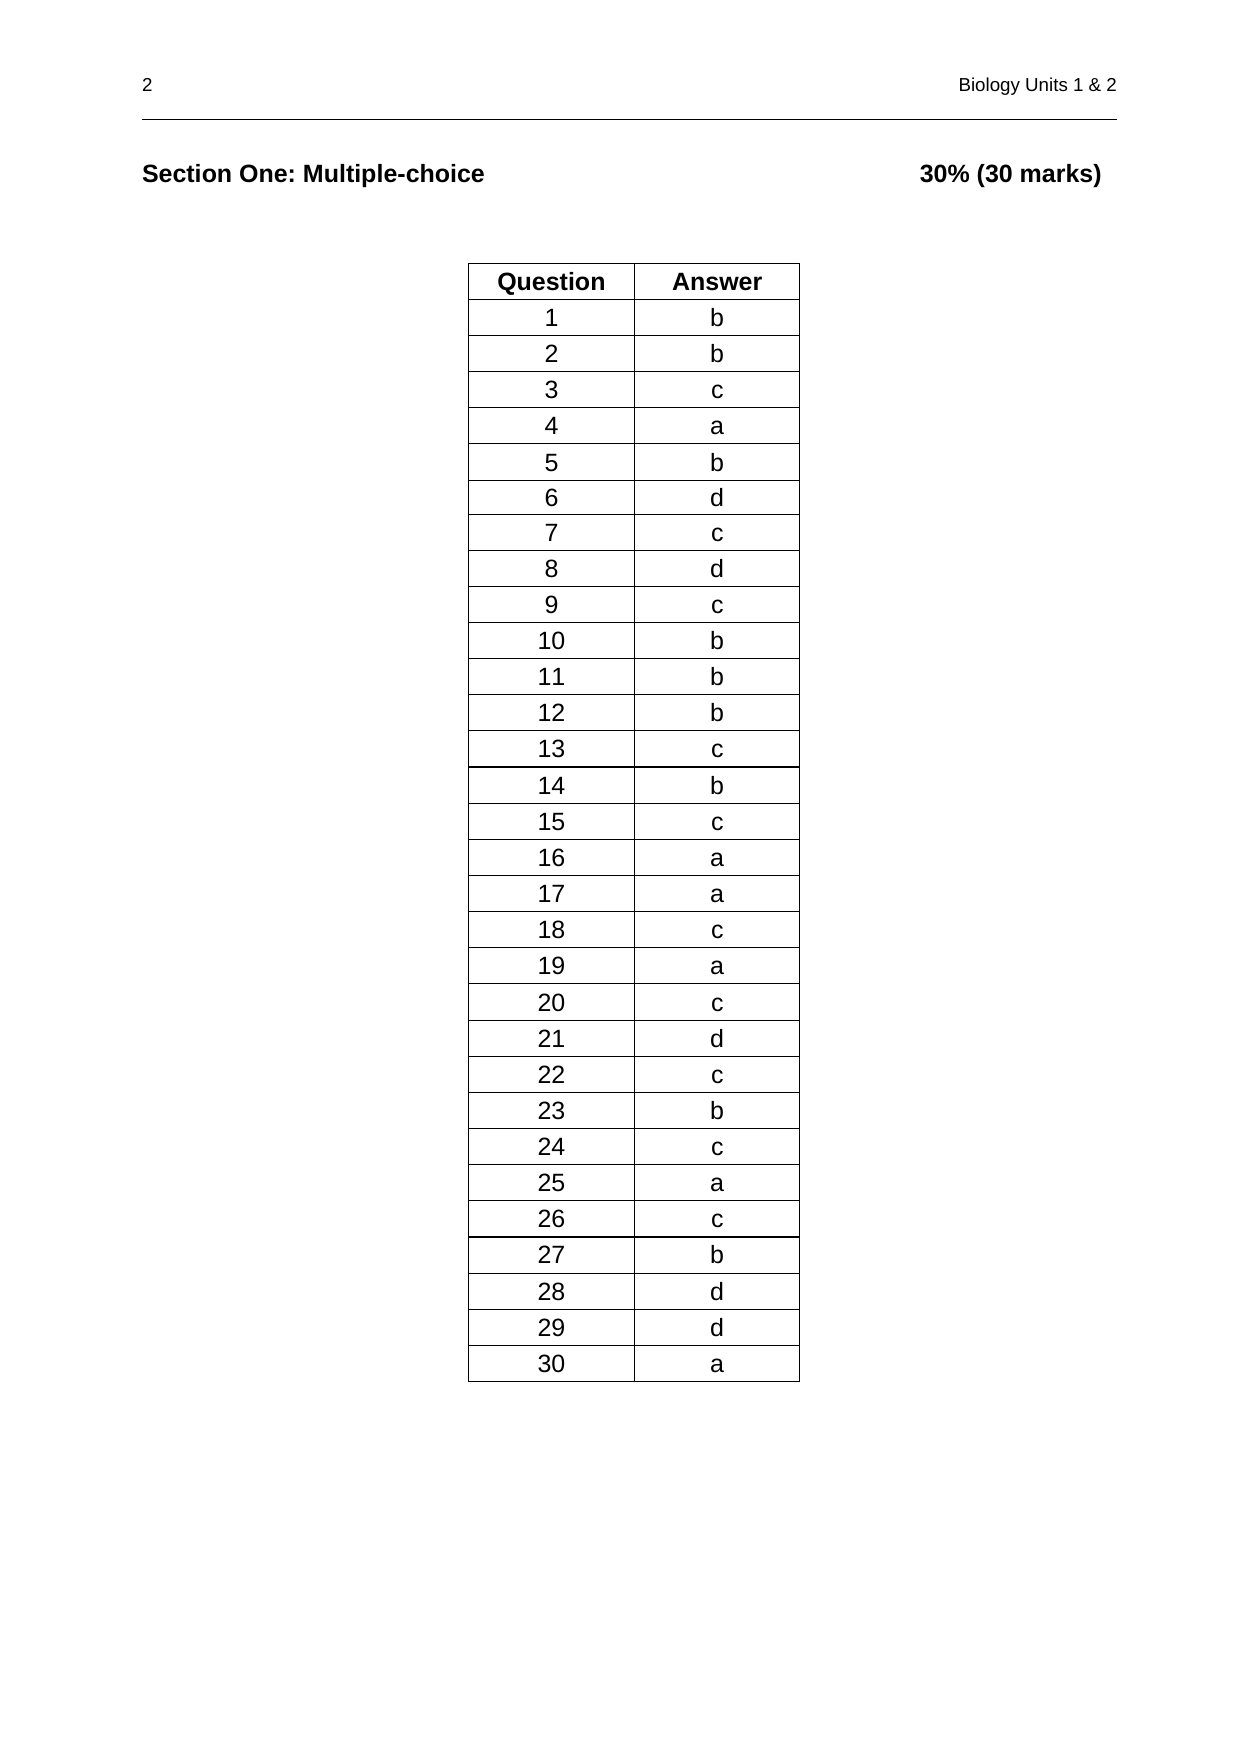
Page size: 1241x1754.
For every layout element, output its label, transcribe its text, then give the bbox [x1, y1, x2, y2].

table_cell 10 [469, 623, 634, 658]
table_cell 1 [469, 300, 634, 335]
table_cell c [635, 912, 799, 947]
table_cell b [635, 1093, 799, 1128]
table_cell 16 [469, 840, 634, 875]
table_cell c [635, 731, 799, 766]
table_cell b [635, 1238, 799, 1272]
table_cell d [635, 1274, 799, 1309]
table_cell 3 [469, 372, 634, 407]
text Section One: Multiple-choice 30% (30 marks) [142, 159, 1104, 187]
table_cell 11 [469, 659, 634, 694]
table_cell d [635, 1021, 799, 1056]
table_cell b [635, 768, 799, 803]
table_cell b [635, 695, 799, 730]
table_cell 12 [469, 695, 634, 730]
table_cell a [635, 1165, 799, 1200]
table_cell a [635, 948, 799, 983]
table_cell a [635, 408, 799, 443]
table_cell 20 [469, 984, 634, 1019]
table_cell d [635, 551, 799, 586]
table_cell 18 [469, 912, 634, 947]
table_cell 8 [469, 551, 634, 586]
table_cell 25 [469, 1165, 634, 1200]
table_cell 4 [469, 408, 634, 443]
table_cell 23 [469, 1093, 634, 1128]
table_cell d [635, 481, 799, 513]
table_cell a [635, 1346, 799, 1381]
table_cell c [635, 984, 799, 1019]
table_cell c [635, 1057, 799, 1092]
table_header Question [469, 264, 634, 299]
table_header Answer [635, 264, 799, 299]
table_cell 24 [469, 1129, 634, 1164]
table_cell 9 [469, 587, 634, 622]
table_cell a [635, 840, 799, 875]
table_cell b [635, 623, 799, 658]
table_cell 29 [469, 1310, 634, 1345]
table_cell 6 [469, 481, 634, 513]
table_cell 27 [469, 1238, 634, 1272]
table_cell 2 [469, 336, 634, 371]
table_cell 14 [469, 768, 634, 803]
table_cell c [635, 1129, 799, 1164]
table_cell d [635, 1310, 799, 1345]
table_cell 26 [469, 1201, 634, 1236]
table_cell c [635, 804, 799, 839]
table_cell 15 [469, 804, 634, 839]
table_cell 5 [469, 444, 634, 479]
table_cell 13 [469, 731, 634, 766]
table_cell c [635, 372, 799, 407]
table_cell 22 [469, 1057, 634, 1092]
table_cell c [635, 587, 799, 622]
table_cell 7 [469, 515, 634, 549]
table_cell 19 [469, 948, 634, 983]
table_cell 28 [469, 1274, 634, 1309]
table_cell 21 [469, 1021, 634, 1056]
table_cell b [635, 444, 799, 479]
table_cell b [635, 659, 799, 694]
table_cell b [635, 300, 799, 335]
table_cell 17 [469, 876, 634, 911]
table_cell 30 [469, 1346, 634, 1381]
table_cell b [635, 336, 799, 371]
table_cell c [635, 515, 799, 549]
table_cell a [635, 876, 799, 911]
table_cell c [635, 1201, 799, 1236]
